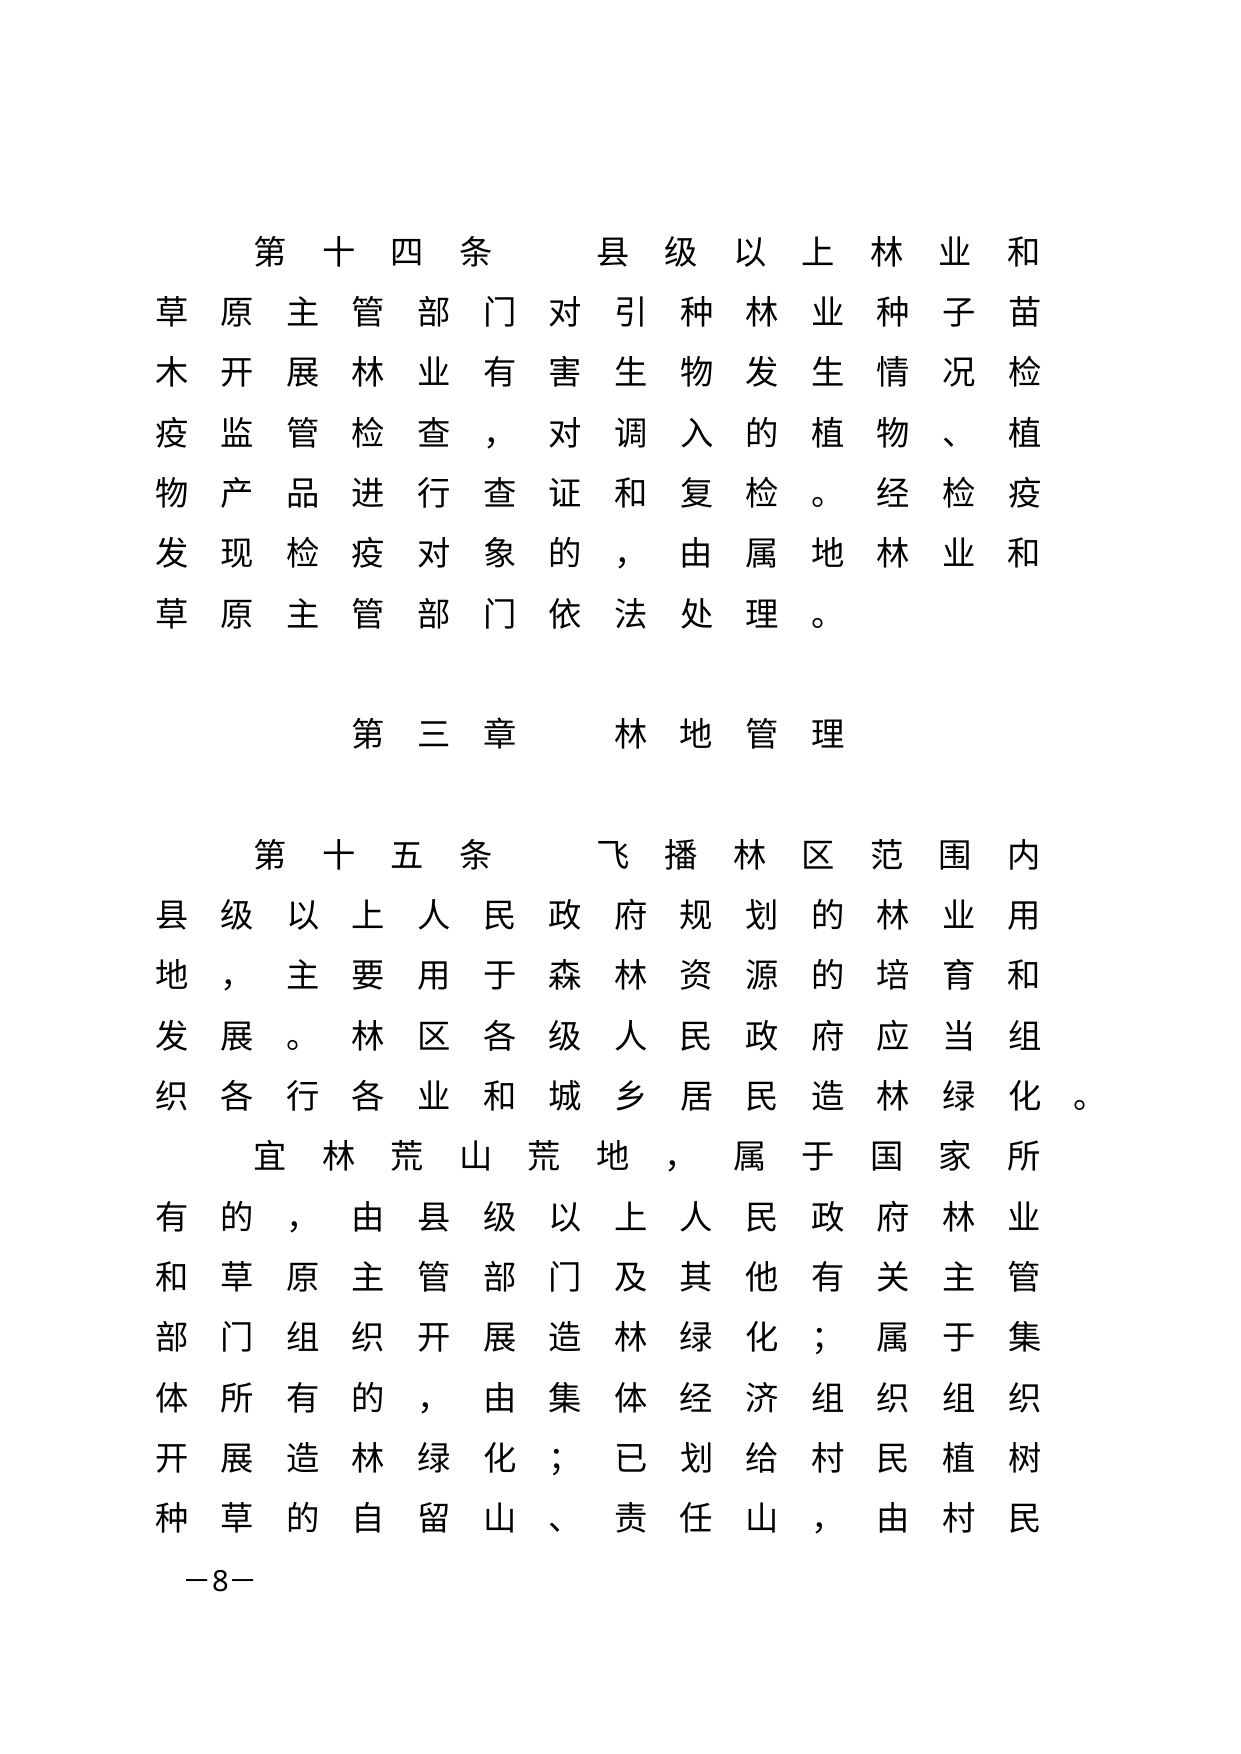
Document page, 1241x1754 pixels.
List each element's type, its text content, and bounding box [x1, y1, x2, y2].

text 第三章 林地管理 [155, 702, 1073, 762]
text 第十四条 县级以上林业和草原主管部门对引种林业种子苗木开展林业有害生物发生情况检疫监管检查，对调入的植物、植物产品进行查证和复检。经检疫发现检疫对象的，由属地林业和草原主管部门依法处理。 [155, 219, 1073, 642]
text 第十五条 飞播林区范围内县级以上人民政府规划的林业用地，主要用于森林资源的培育和发展。林区各级人民政府应当组织各行各业和城乡居民造林绿化。 [155, 823, 1073, 1124]
text 宜林荒山荒地，属于国家所有的，由县级以上人民政府林业和草原主管部门及其他有关主管部门组织开展造林绿化；属于集体所有的，由集体经济组织组织开展造林绿化；已划给村民植树种草的自留山、责任山，由村民负责绿化。 [155, 1124, 1073, 1546]
